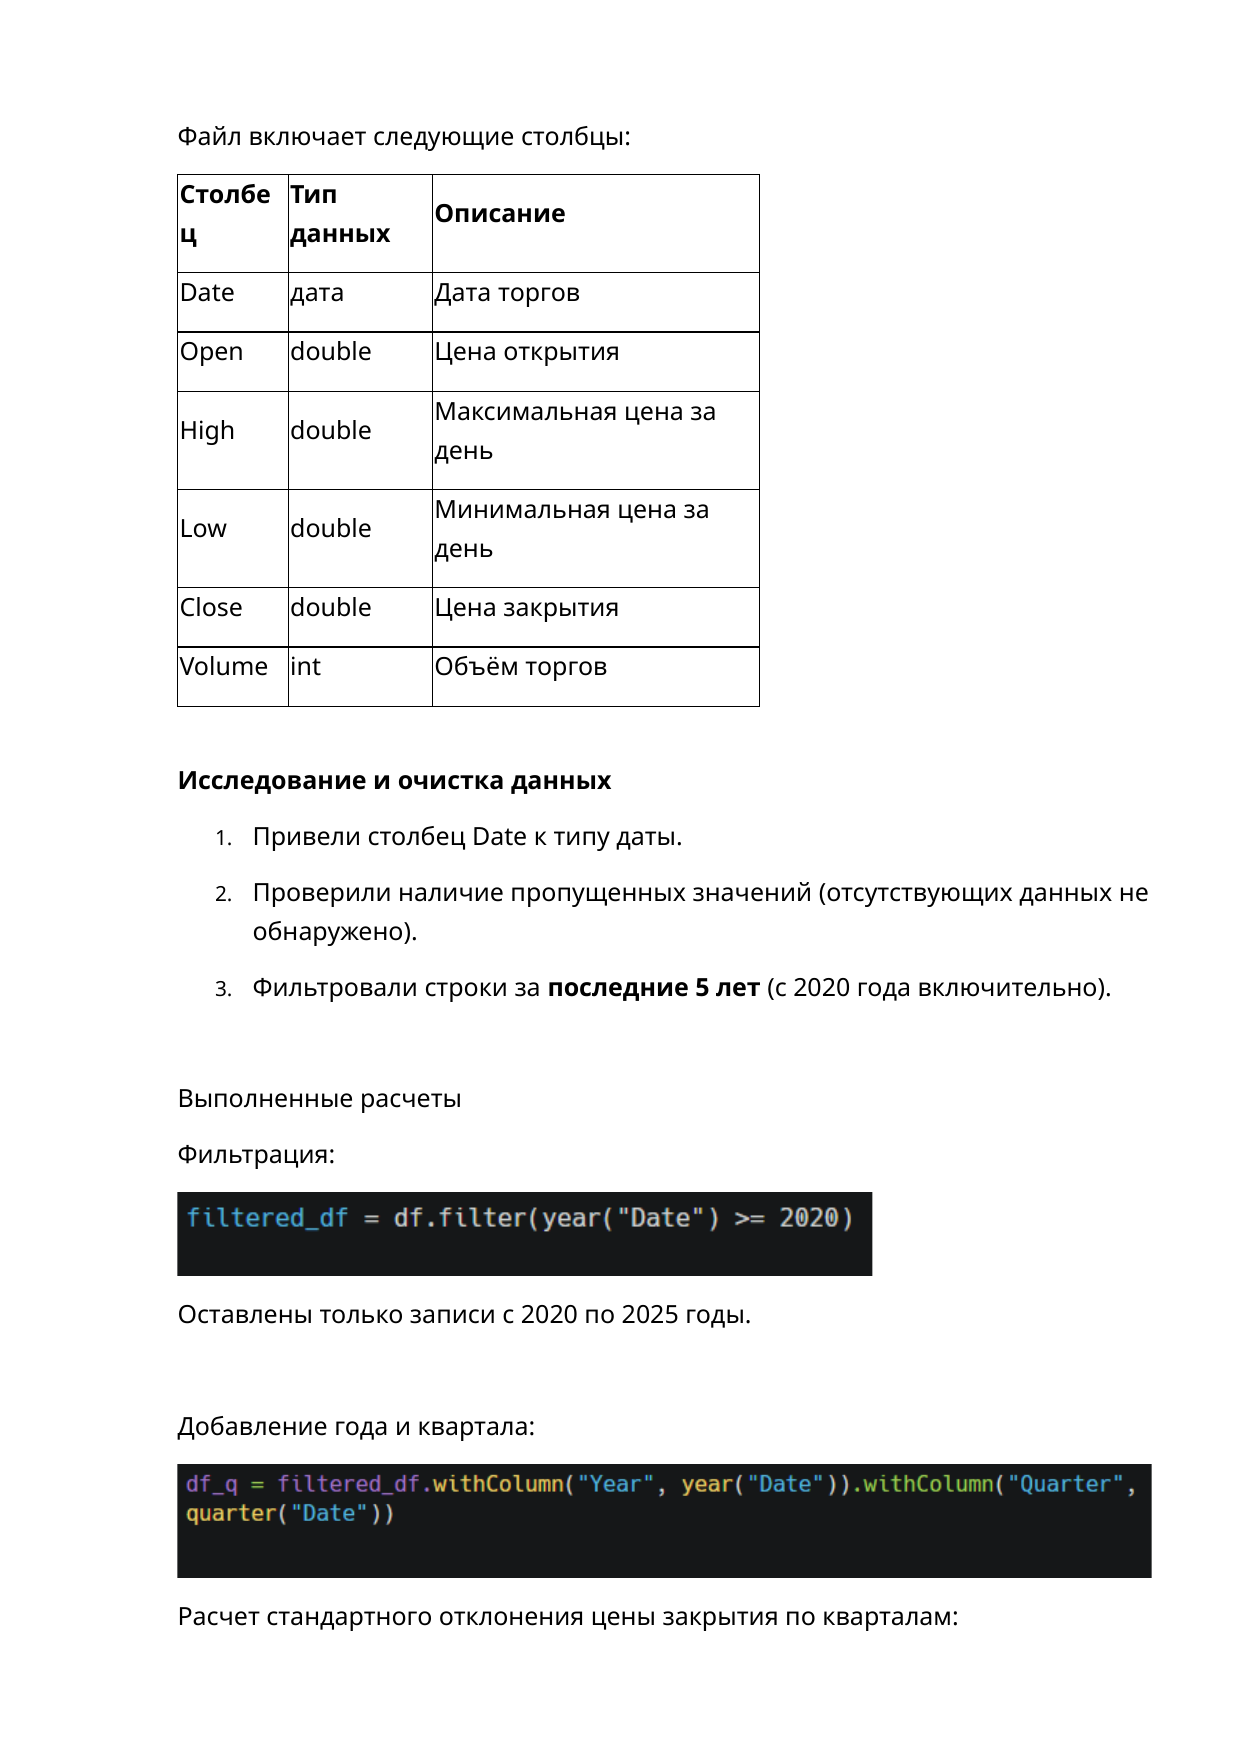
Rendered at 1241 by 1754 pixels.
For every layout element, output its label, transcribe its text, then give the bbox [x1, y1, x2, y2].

text Выполненные расчеты [177, 1081, 1152, 1115]
table_cell double [289, 333, 432, 391]
table_header Столбец [178, 175, 288, 272]
picture [177, 1192, 873, 1276]
table_cell Объём торгов [433, 648, 759, 706]
list Фильтровали строки за последние 5 лет (с 2020 года включительно). [215, 969, 1152, 1003]
text Оставлены только записи с 2020 по 2025 годы. [177, 1297, 1152, 1331]
table_cell double [289, 490, 432, 587]
table_cell double [289, 392, 432, 489]
text Расчет стандартного отклонения цены закрытия по кварталам: [177, 1599, 1152, 1633]
text Исследование и очистка данных [177, 762, 1152, 797]
table_cell дата [289, 273, 432, 331]
table_header Тип данных [289, 175, 432, 272]
table_cell Open [178, 333, 288, 391]
table_cell Close [178, 588, 288, 646]
list Проверили наличие пропущенных значений (отсутствующих данных не обнаружено). [215, 874, 1152, 947]
table_cell Максимальная цена за день [433, 392, 759, 489]
table_header Описание [433, 175, 759, 272]
text Фильтрация: [177, 1137, 1152, 1171]
picture [177, 1464, 1152, 1578]
text Добавление года и квартала: [177, 1409, 1152, 1443]
table_cell double [289, 588, 432, 646]
table_cell int [289, 648, 432, 706]
table_cell Цена открытия [433, 333, 759, 391]
text Файл включает следующие столбцы: [177, 118, 1152, 152]
table_cell Дата торгов [433, 273, 759, 331]
table_cell Volume [178, 648, 288, 706]
table_cell High [178, 392, 288, 489]
table_cell Low [178, 490, 288, 587]
table_cell Цена закрытия [433, 588, 759, 646]
list Привели столбец Date к типу даты. [215, 818, 1152, 852]
table_cell Минимальная цена за день [433, 490, 759, 587]
table_cell Date [178, 273, 288, 331]
